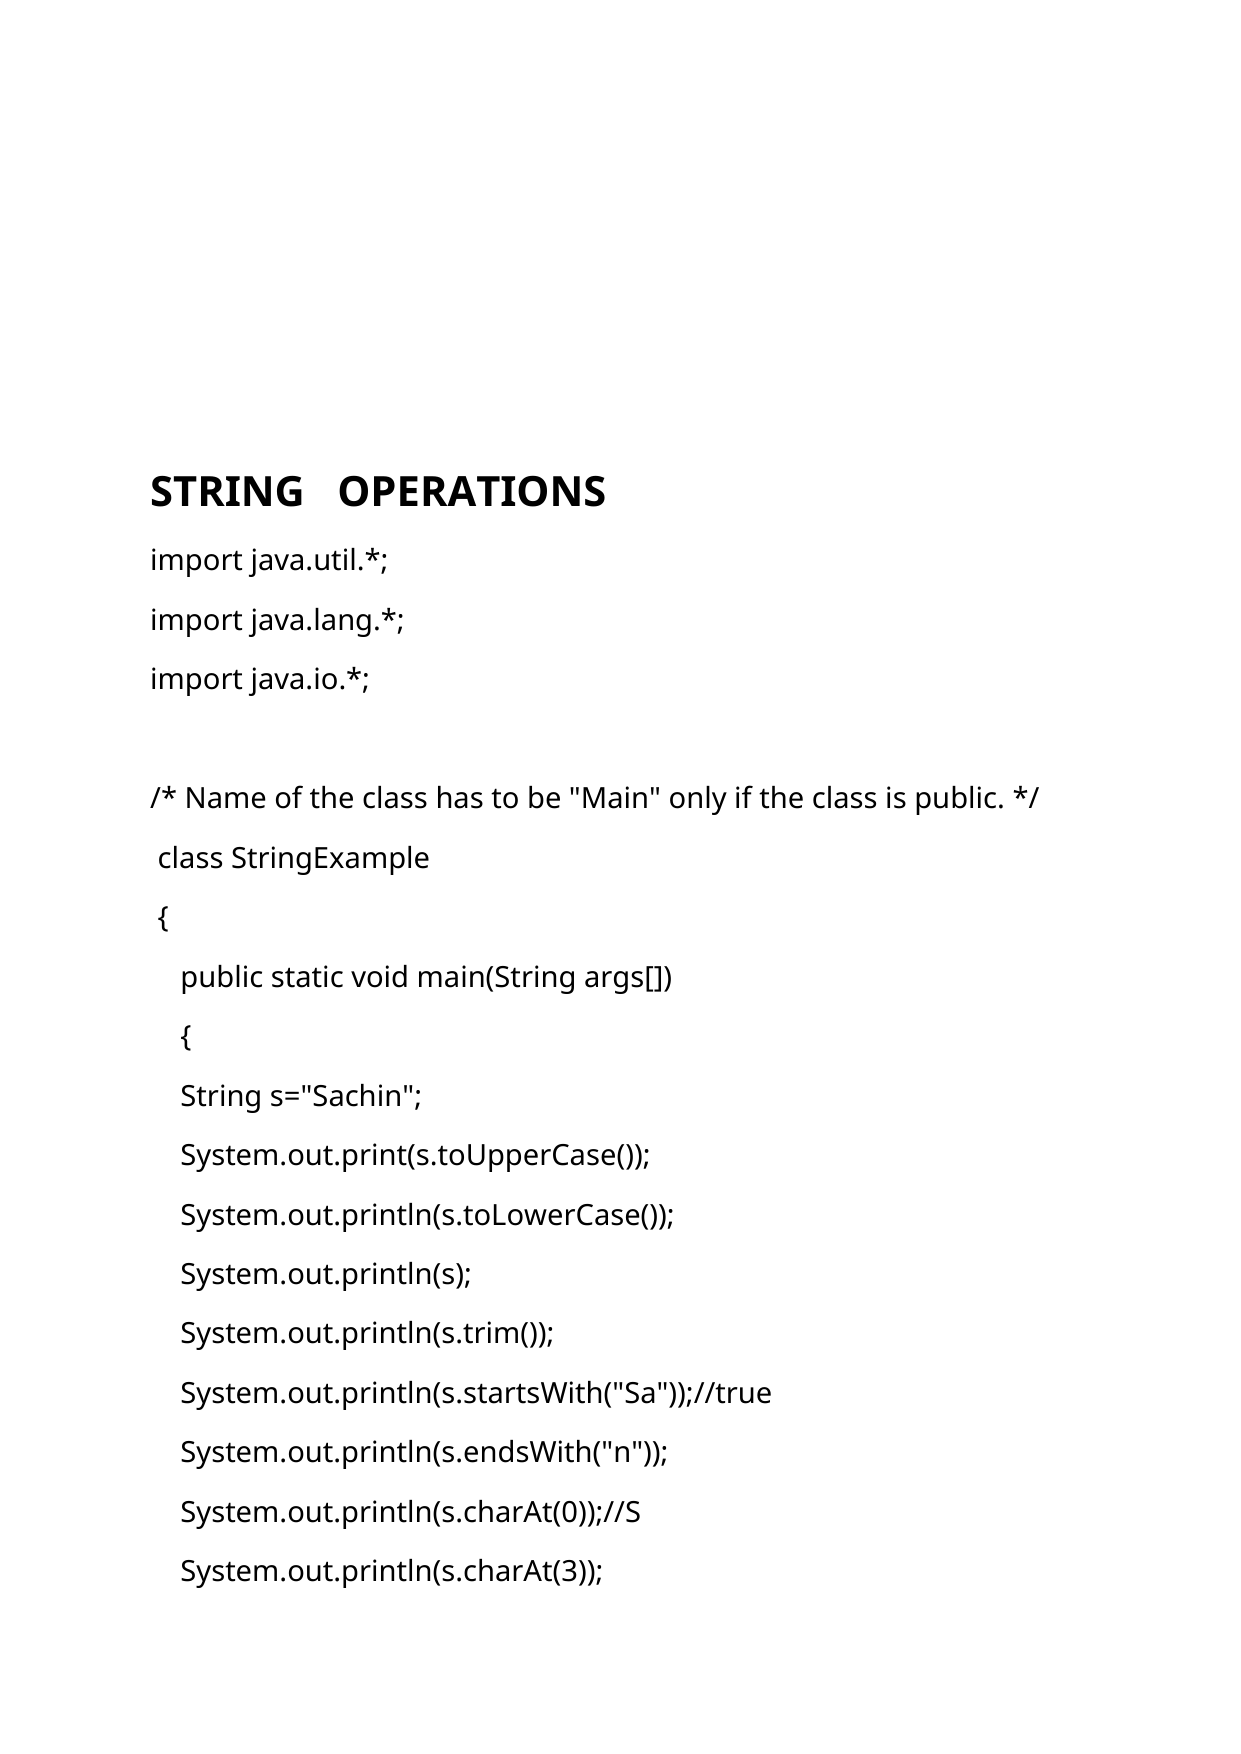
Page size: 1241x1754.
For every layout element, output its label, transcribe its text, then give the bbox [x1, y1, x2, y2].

text import java.io.*; [150, 658, 1090, 698]
text import java.util.*; [150, 539, 1090, 579]
text public static void main(String args[]) [150, 956, 1090, 996]
text System.out.println(s.toLowerCase()); [150, 1194, 1090, 1233]
text /* Name of the class has to be "Main" only if the class is public. */ [150, 777, 1090, 817]
text System.out.println(s.startsWith("Sa"));//true [150, 1372, 1090, 1412]
text System.out.println(s.endsWith("n")); [150, 1432, 1090, 1471]
text System.out.println(s.charAt(0));//S [150, 1491, 1090, 1531]
text class StringExample [150, 837, 1090, 877]
text STRING OPERATIONS [150, 462, 1090, 518]
text System.out.println(s.charAt(3)); [150, 1551, 1090, 1590]
text { [150, 1015, 1090, 1055]
text System.out.print(s.toUpperCase()); [150, 1134, 1090, 1174]
text { [150, 896, 1090, 936]
text String s="Sachin"; [150, 1075, 1090, 1114]
text import java.lang.*; [150, 599, 1090, 639]
text System.out.println(s); [150, 1253, 1090, 1293]
text System.out.println(s.trim()); [150, 1313, 1090, 1352]
